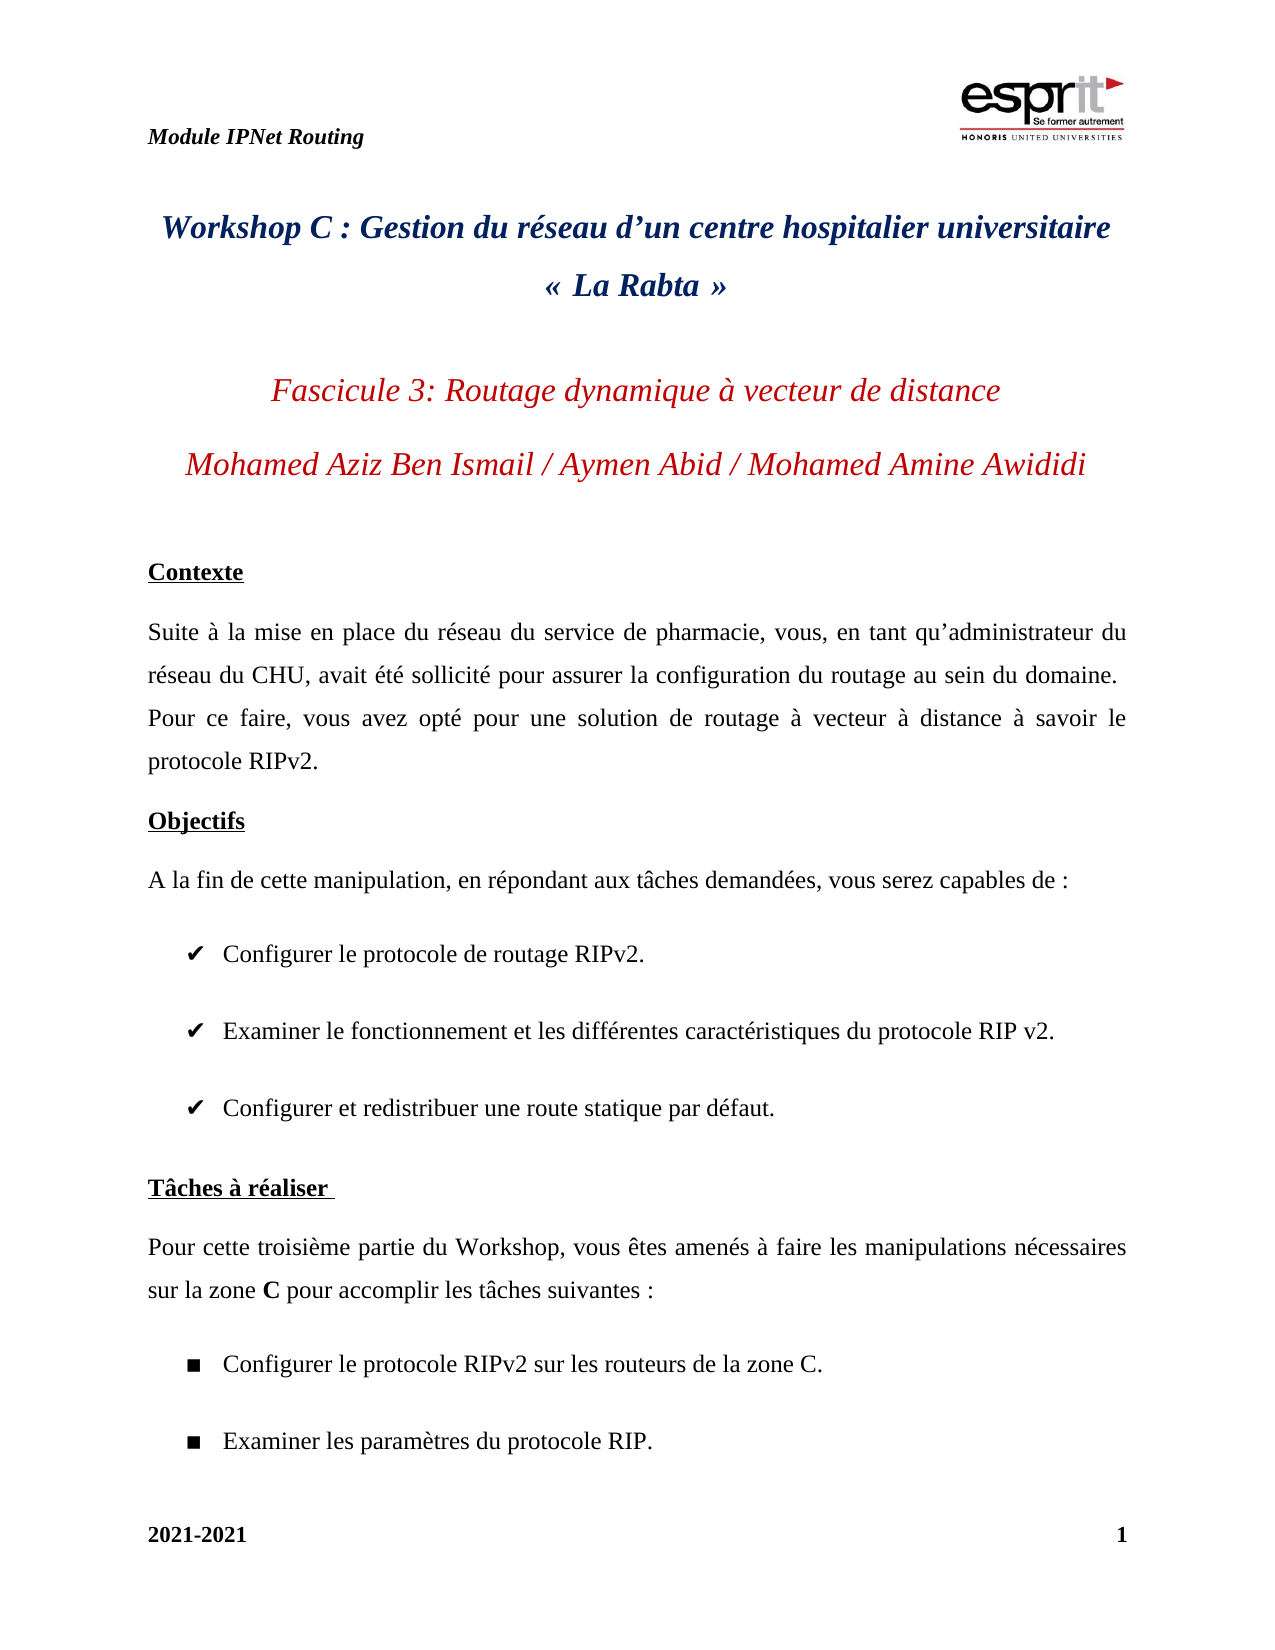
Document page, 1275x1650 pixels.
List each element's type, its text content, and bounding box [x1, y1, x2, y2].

text Tâches à réaliser [148, 1173, 1127, 1201]
text Suite à la mise en place du réseau du service de pharmacie, vous, en tant qu’administrateur du réseau du CHU, avait été sollicité pour assurer la configuration du routage au sein du domaine. Pour ce faire, vous avez opté pour une solution de routage à vecteur à distance à savoir le protocole RIPv2. [148, 617, 1127, 775]
list Configurer le protocole RIPv2 sur les routeurs de la zone C. [185, 1335, 1127, 1387]
text A la fin de cette manipulation, en répondant aux tâches demandées, vous serez capables de : [148, 866, 1127, 894]
list Configurer et redistribuer une route statique par défaut. [185, 1079, 1127, 1130]
list Examiner les paramètres du protocole RIP. [185, 1412, 1127, 1463]
list Configurer le protocole de routage RIPv2. [185, 925, 1127, 977]
list Examiner le fonctionnement et les différentes caractéristiques du protocole RIP v2. [185, 1002, 1127, 1053]
text Pour cette troisième partie du Workshop, vous êtes amenés à faire les manipulations nécessaires sur la zone C pour accomplir les tâches suivantes : [148, 1232, 1127, 1304]
text Fascicule 3: Routage dynamique à vecteur de distance [148, 370, 1127, 409]
text Mohamed Aziz Ben Ismail / Aymen Abid / Mohamed Amine Awididi [148, 444, 1127, 483]
text Contexte [148, 557, 1127, 586]
text Objectifs [148, 806, 1127, 834]
picture [949, 73, 1128, 145]
text Workshop C : Gestion du réseau d’un centre hospitalier universitaire « La Rabta » [148, 208, 1127, 303]
